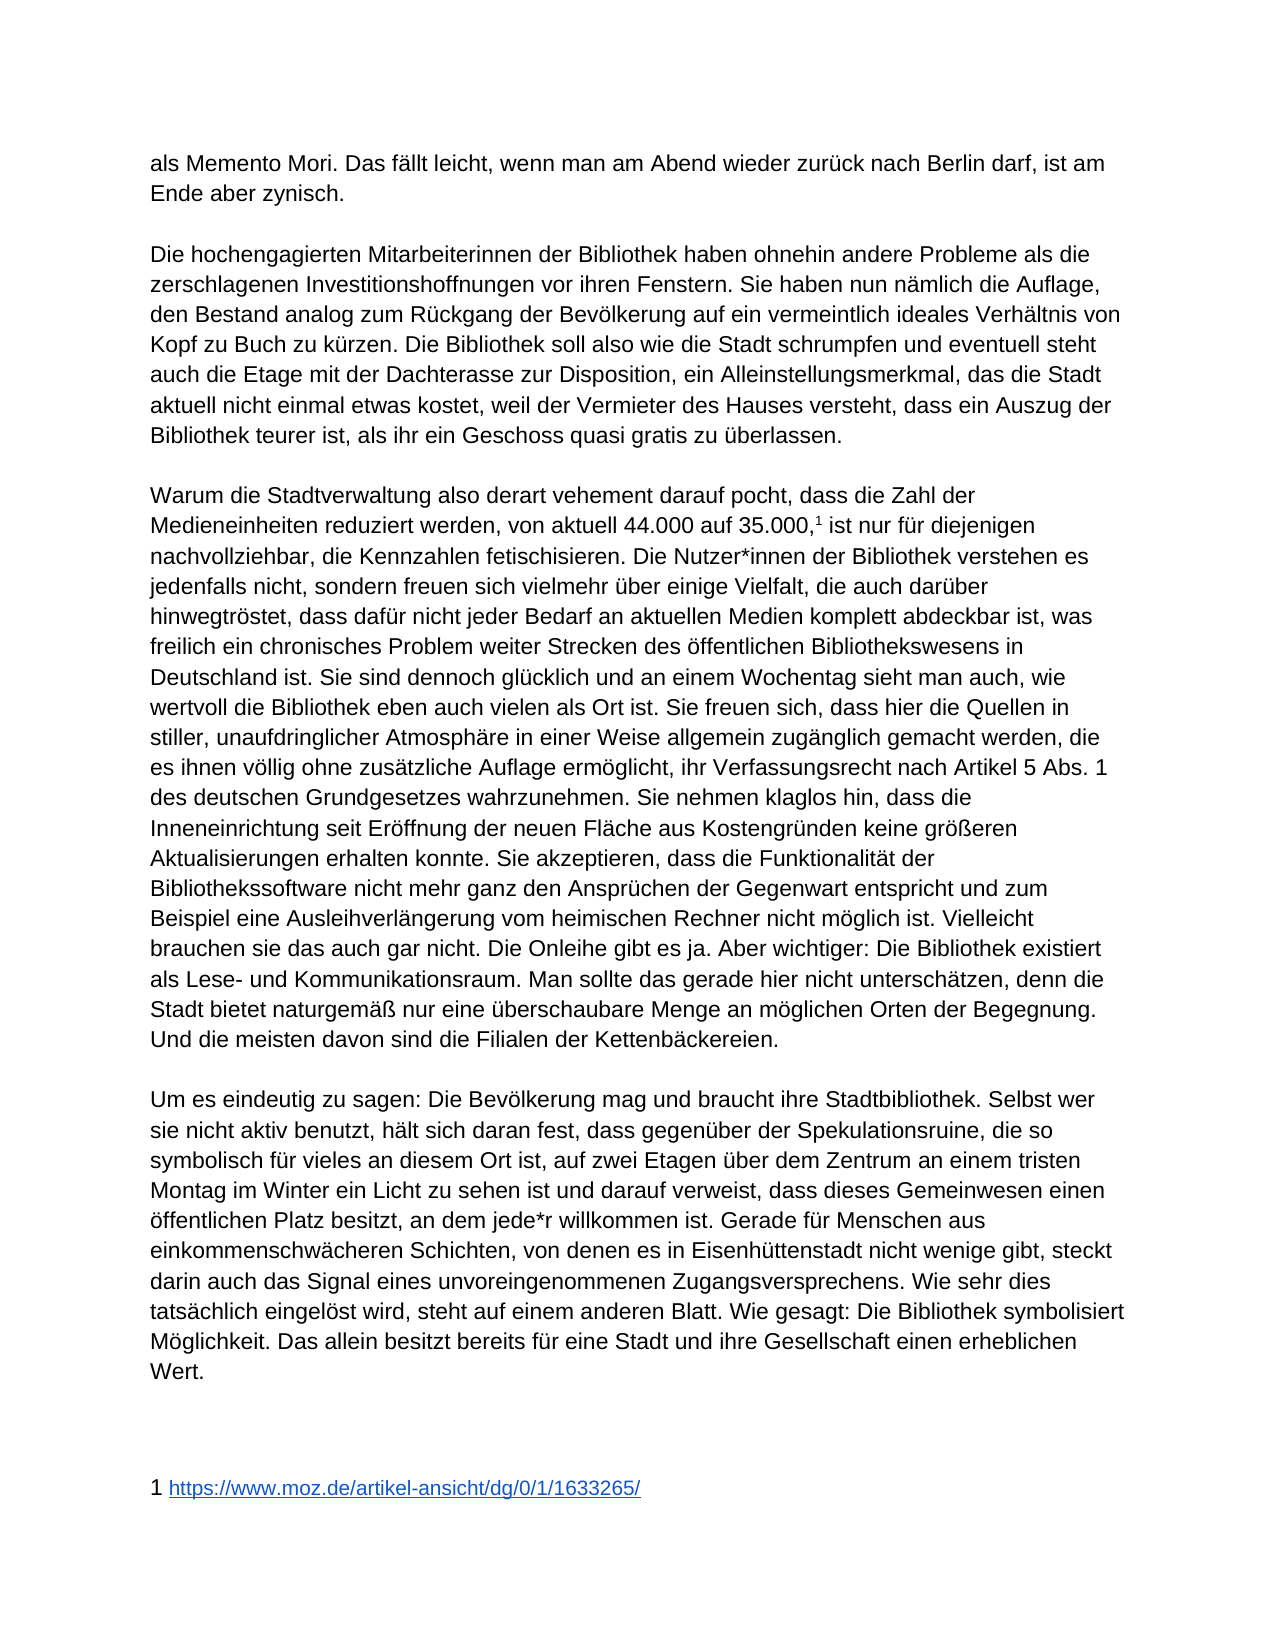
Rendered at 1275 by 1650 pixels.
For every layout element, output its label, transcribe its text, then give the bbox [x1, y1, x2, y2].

text Um es eindeutig zu sagen: Die Bevölkerung mag und braucht ihre Stadtbibliothek. Selbst wer sie nicht aktiv benutzt, hält sich daran fest, dass gegenüber der Spekulationsruine, die so symbolisch für vieles an diesem Ort ist, auf zwei Etagen über dem Zentrum an einem tristen Montag im Winter ein Licht zu sehen ist und darauf verweist, dass dieses Gemeinwesen einen öffentlichen Platz besitzt, an dem jede*r willkommen ist. Gerade für Menschen aus einkommenschwächeren Schichten, von denen es in Eisenhüttenstadt nicht wenige gibt, steckt darin auch das Signal eines unvoreingenommenen Zugangsversprechens. Wie sehr dies tatsächlich eingelöst wird, steht auf einem anderen Blatt. Wie gesagt: Die Bibliothek symbolisiert Möglichkeit. Das allein besitzt bereits für eine Stadt und ihre Gesellschaft einen erheblichen Wert. [150, 1086, 1125, 1385]
text Warum die Stadtverwaltung also derart vehement darauf pocht, dass die Zahl der Medieneinheiten reduziert werden, von aktuell 44.000 auf 35.000, ist nur für diejenigen nachvollziehbar, die Kennzahlen fetischisieren. Die Nutzer*innen der Bibliothek verstehen es jedenfalls nicht, sondern freuen sich vielmehr über einige Vielfalt, die auch darüber hinwegtröstet, dass dafür nicht jeder Bedarf an aktuellen Medien komplett abdeckbar ist, was freilich ein chronisches Problem weiter Strecken des öffentlichen Bibliothekswesens in Deutschland ist. Sie sind dennoch glücklich und an einem Wochentag sieht man auch, wie wertvoll die Bibliothek eben auch vielen als Ort ist. Sie freuen sich, dass hier die Quellen in stiller, unaufdringlicher Atmosphäre in einer Weise allgemein zugänglich gemacht werden, die es ihnen völlig ohne zusätzliche Auflage ermöglicht, ihr Verfassungsrecht nach Artikel 5 Abs. 1 des deutschen Grundgesetzes wahrzunehmen. Sie nehmen klaglos hin, dass die Inneneinrichtung seit Eröffnung der neuen Fläche aus Kostengründen keine größeren Aktualisierungen erhalten konnte. Sie akzeptieren, dass die Funktionalität der Bibliothekssoftware nicht mehr ganz den Ansprüchen der Gegenwart entspricht und zum Beispiel eine Ausleihverlängerung vom heimischen Rechner nicht möglich ist. Vielleicht brauchen sie das auch gar nicht. Die Onleihe gibt es ja. Aber wichtiger: Die Bibliothek existiert als Lese- und Kommunikationsraum. Man sollte das gerade hier nicht unterschätzen, denn die Stadt bietet naturgemäß nur eine überschaubare Menge an möglichen Orten der Begegnung. Und die meisten davon sind die Filialen der Kettenbäckereien. [150, 482, 1125, 1052]
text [150, 150, 1125, 207]
text Die hochengagierten Mitarbeiterinnen der Bibliothek haben ohnehin andere Probleme als die zerschlagenen Investitionshoffnungen vor ihren Fenstern. Sie haben nun nämlich die Auflage, den Bestand analog zum Rückgang der Bevölkerung auf ein vermeintlich ideales Verhältnis von Kopf zu Buch zu kürzen. Die Bibliothek soll also wie die Stadt schrumpfen und eventuell steht auch die Etage mit der Dachterasse zur Disposition, ein Alleinstellungsmerkmal, das die Stadt aktuell nicht einmal etwas kostet, weil der Vermieter des Hauses versteht, dass ein Auszug der Bibliothek teurer ist, als ihr ein Geschoss quasi gratis zu überlassen. [150, 241, 1125, 448]
